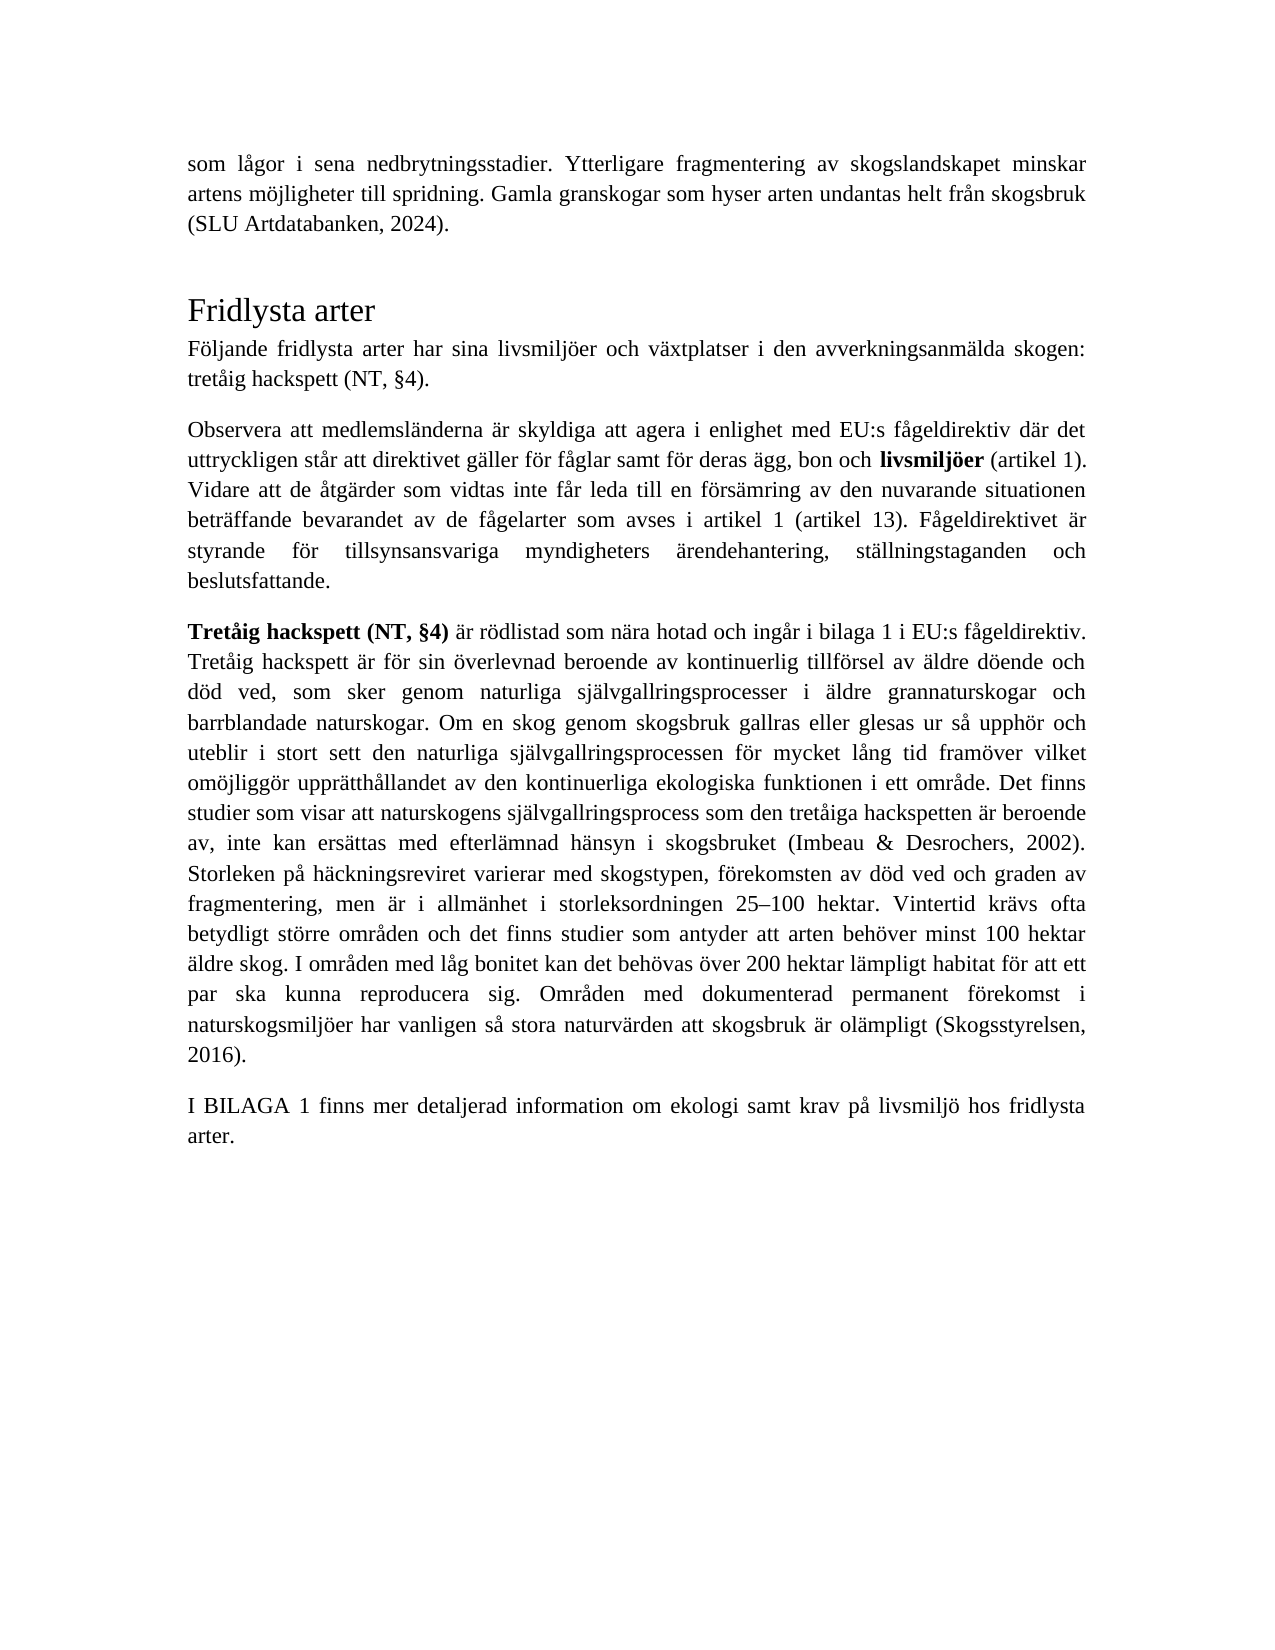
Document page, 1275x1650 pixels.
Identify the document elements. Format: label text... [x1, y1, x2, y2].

text Följande fridlysta arter har sina livsmiljöer och växtplatser i den avverkningsanmälda skogen: tretåig hackspett (NT, §4). [187, 335, 1087, 391]
subtitle Fridlysta arter [187, 291, 1087, 329]
text I BILAGA 1 finns mer detaljerad information om ekologi samt krav på livsmiljö hos fridlysta arter. [187, 1092, 1087, 1148]
text Observera att medlemsländerna är skyldiga att agera i enlighet med EU:s fågeldirektiv där det uttryckligen står att direktivet gäller för fåglar samt för deras ägg, bon och livsmiljöer (artikel 1). Vidare att de åtgärder som vidtas inte får leda till en försämring av den nuvarande situationen beträffande bevarandet av de fågelarter som avses i artikel 1 (artikel 13). Fågeldirektivet är styrande för tillsynsansvariga myndigheters ärendehantering, ställningstaganden och beslutsfattande. [187, 416, 1087, 593]
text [187, 150, 1087, 237]
text Tretåig hackspett (NT, §4) är rödlistad som nära hotad och ingår i bilaga 1 i EU:s fågeldirektiv. Tretåig hackspett är för sin överlevnad beroende av kontinuerlig tillförsel av äldre döende och död ved, som sker genom naturliga självgallringsprocesser i äldre grannaturskogar och barrblandade naturskogar. Om en skog genom skogsbruk gallras eller glesas ur så upphör och uteblir i stort sett den naturliga självgallringsprocessen för mycket lång tid framöver vilket omöjliggör upprätthållandet av den kontinuerliga ekologiska funktionen i ett område. Det finns studier som visar att naturskogens självgallringsprocess som den tretåiga hackspetten är beroende av, inte kan ersättas med efterlämnad hänsyn i skogsbruket (Imbeau & Desrochers, 2002). Storleken på häckningsreviret varierar med skogstypen, förekomsten av död ved och graden av fragmentering, men är i allmänhet i storleksordningen 25–100 hektar. Vintertid krävs ofta betydligt större områden och det finns studier som antyder att arten behöver minst 100 hektar äldre skog. I områden med låg bonitet kan det behövas över 200 hektar lämpligt habitat för att ett par ska kunna reproducera sig. Områden med dokumenterad permanent förekomst i naturskogsmiljöer har vanligen så stora naturvärden att skogsbruk är olämpligt (Skogsstyrelsen, 2016). [187, 618, 1087, 1067]
